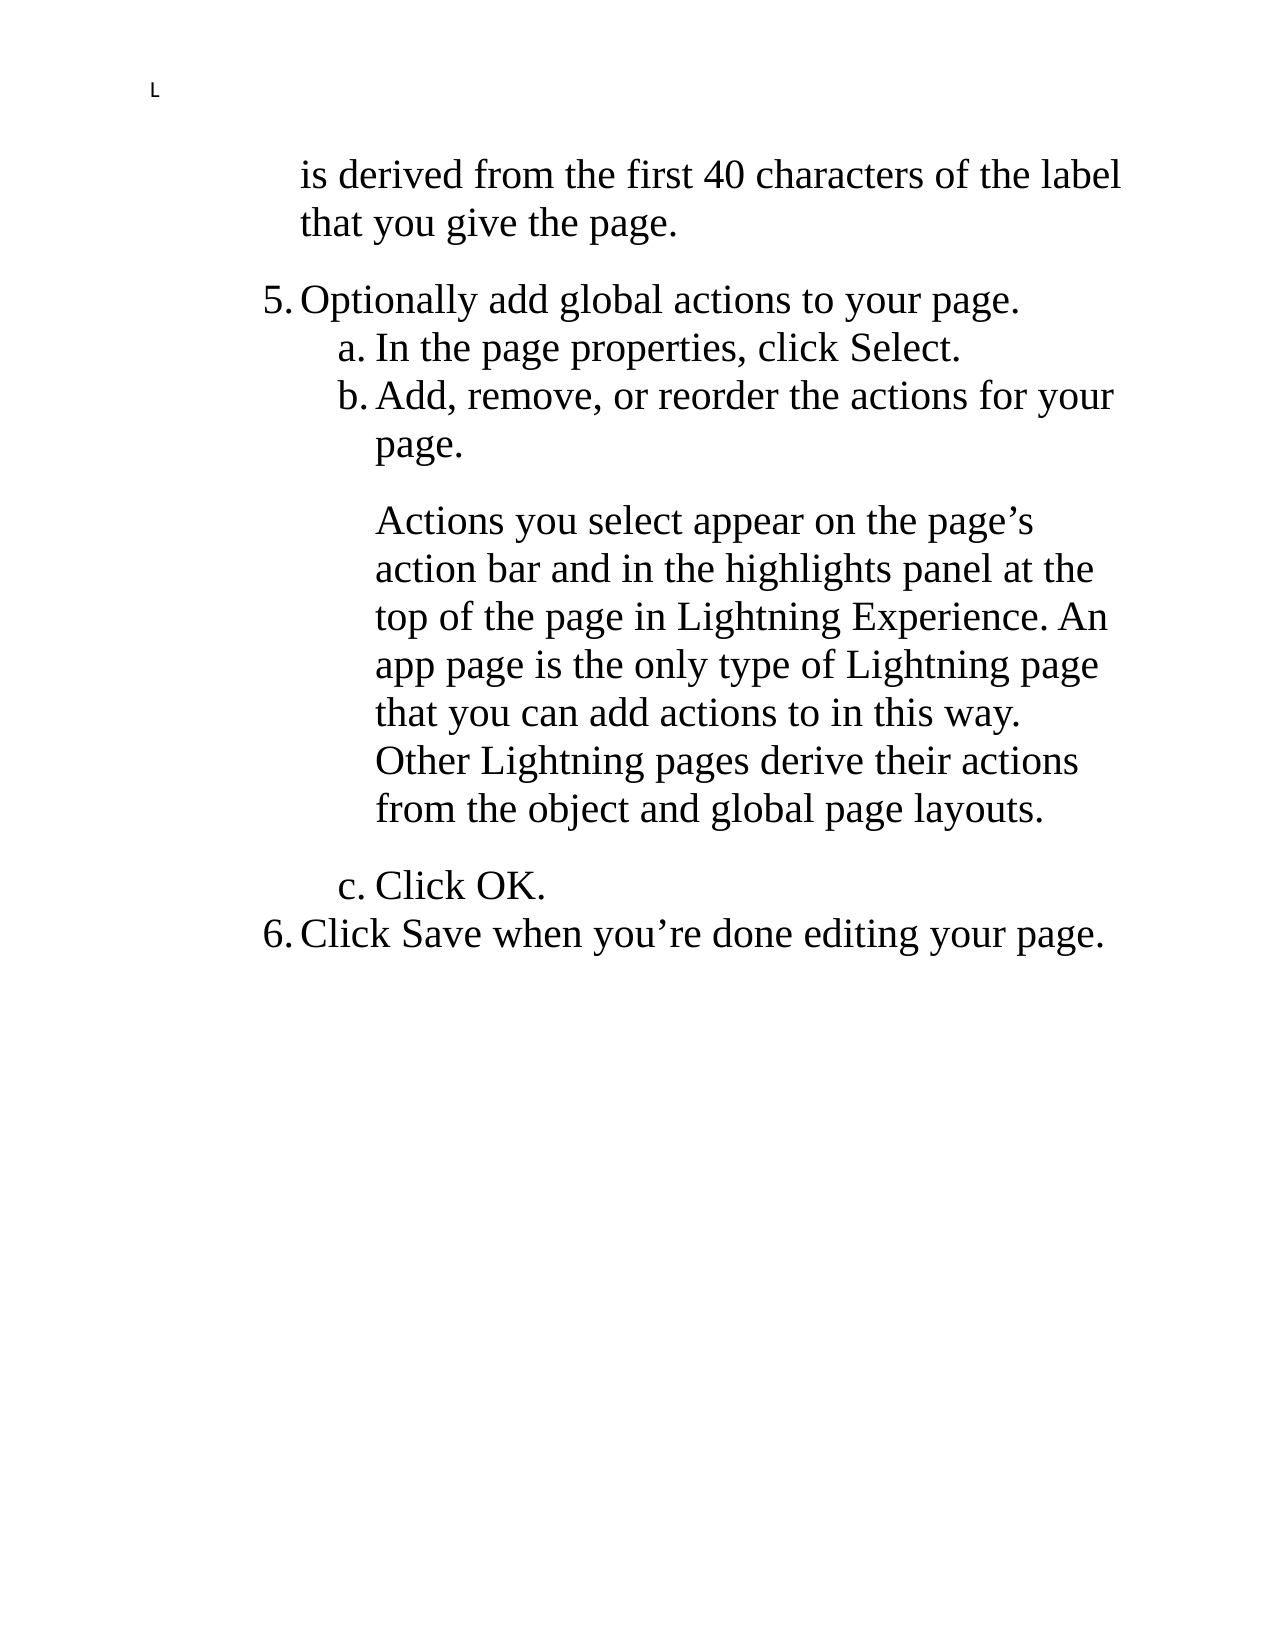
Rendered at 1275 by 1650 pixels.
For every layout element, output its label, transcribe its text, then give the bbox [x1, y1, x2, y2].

list Click Save when you’re done editing your page. [262, 908, 1125, 956]
list Click OK. [337, 860, 1125, 908]
list Optionally add global actions to your page. [262, 275, 1125, 323]
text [300, 150, 1125, 246]
list Add, remove, or reorder the actions for your page. [337, 371, 1125, 467]
text Actions you select appear on the page’s action bar and in the highlights panel at the top of the page in Lightning Experience. An app page is the only type of Lightning page that you can add actions to in this way. Other Lightning pages derive their actions from the object and global page layouts. [375, 496, 1125, 831]
list In the page properties, click Select. [337, 323, 1125, 371]
